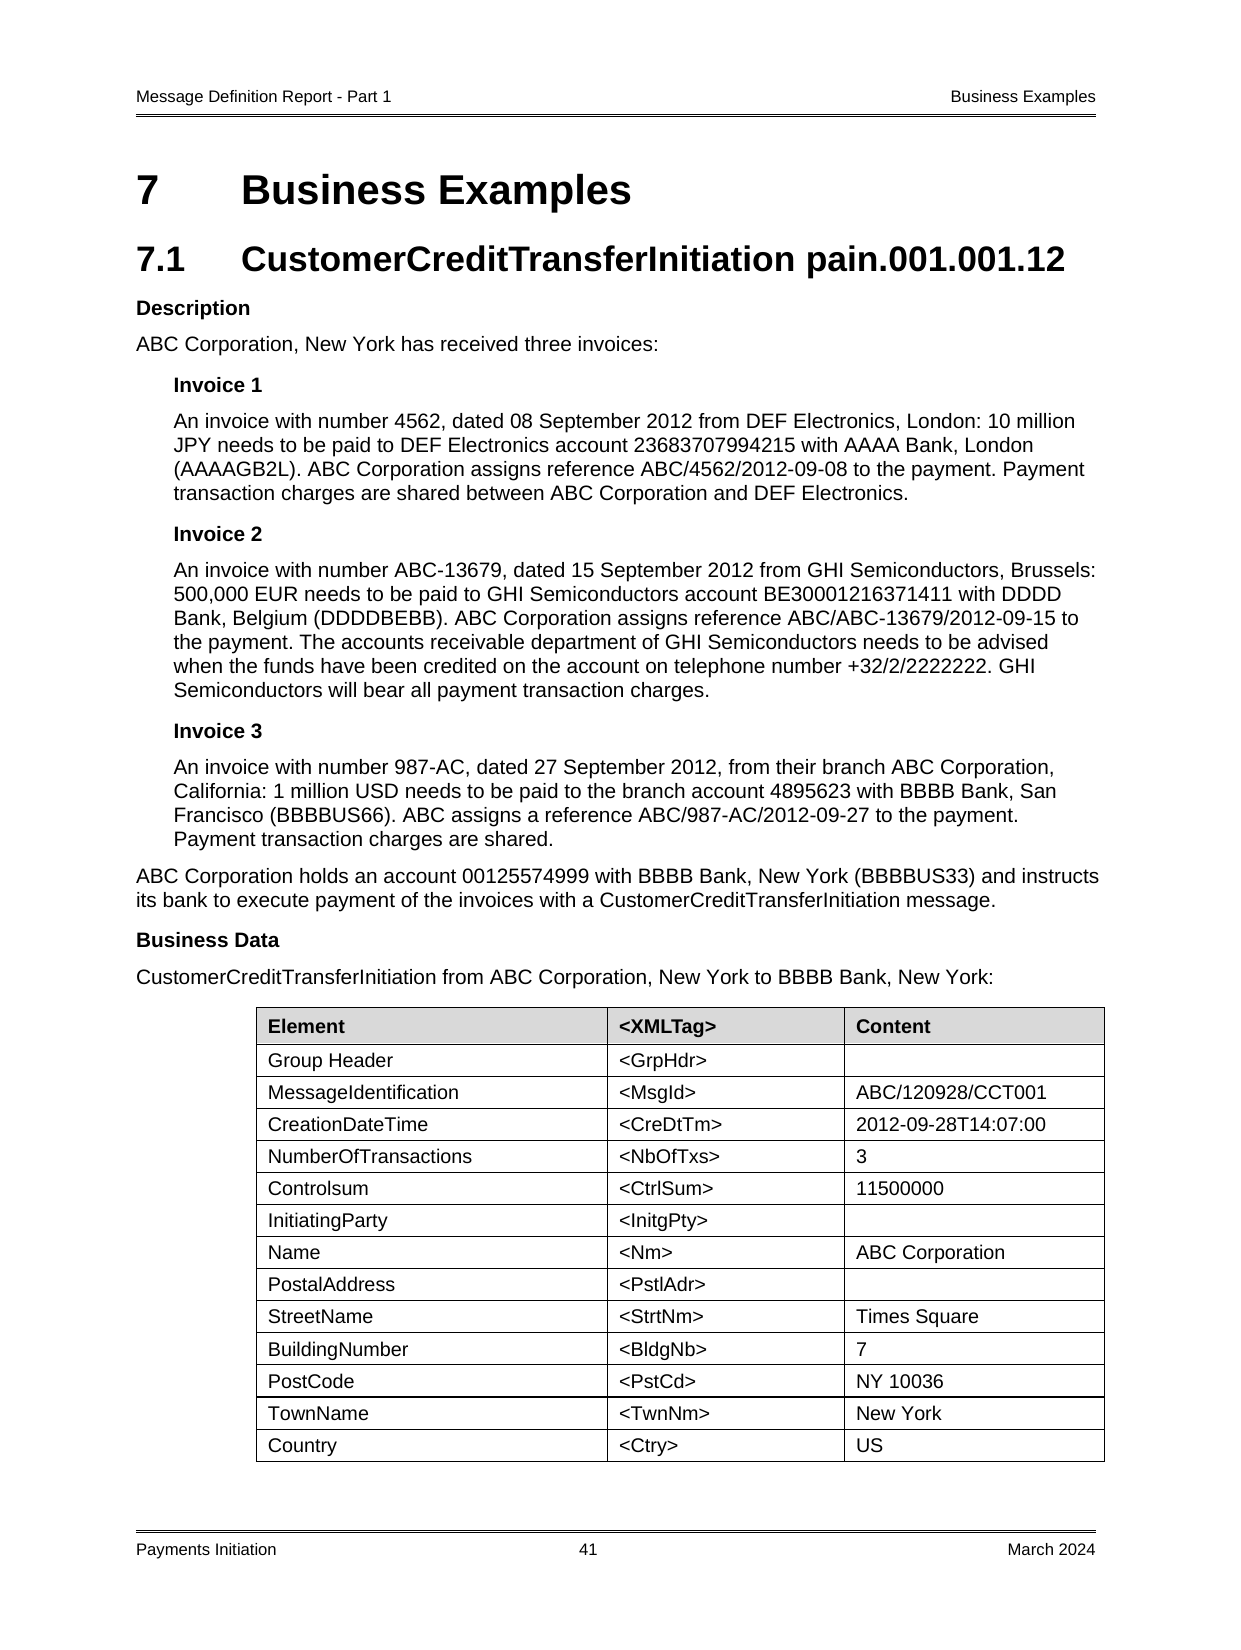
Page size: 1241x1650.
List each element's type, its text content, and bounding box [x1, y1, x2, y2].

table_cell <Nm> [608, 1237, 844, 1268]
table_cell <CtrlSum> [608, 1173, 844, 1204]
table_cell 3 [845, 1141, 1104, 1172]
table_cell ABC/120928/CCT001 [845, 1077, 1104, 1108]
table_cell <InitgPty> [608, 1205, 844, 1236]
table_cell ABC Corporation [845, 1237, 1104, 1268]
table_cell <BldgNb> [608, 1333, 844, 1364]
table_cell Country [257, 1430, 607, 1461]
table_cell Controlsum [257, 1173, 607, 1204]
table_cell StreetName [257, 1301, 607, 1332]
table_cell <PstlAdr> [608, 1269, 844, 1300]
subtitle Business Examples [136, 166, 1104, 213]
table_cell <MsgId> [608, 1077, 844, 1108]
table_cell <NbOfTxs> [608, 1141, 844, 1172]
table_cell US [845, 1430, 1104, 1461]
text ABC Corporation, New York has received three invoices: [136, 332, 1104, 356]
table_cell MessageIdentification [257, 1077, 607, 1108]
text Invoice 1 [173, 373, 1104, 397]
table_header Element [257, 1008, 607, 1043]
table_cell NumberOfTransactions [257, 1141, 607, 1172]
table_cell <Ctry> [608, 1430, 844, 1461]
table_cell NY 10036 [845, 1365, 1104, 1396]
table_cell 11500000 [845, 1173, 1104, 1204]
table_cell 7 [845, 1333, 1104, 1364]
text Business Data [136, 928, 1104, 952]
table_cell TownName [257, 1398, 607, 1428]
table_cell New York [845, 1398, 1104, 1428]
table_cell <CreDtTm> [608, 1109, 844, 1140]
table_cell PostCode [257, 1365, 607, 1396]
table_cell 2012-09-28T14:07:00 [845, 1109, 1104, 1140]
table_cell <TwnNm> [608, 1398, 844, 1428]
table_cell CreationDateTime [257, 1109, 607, 1140]
table_cell Times Square [845, 1301, 1104, 1332]
table_header <XMLTag> [608, 1008, 844, 1043]
text ABC Corporation holds an account 00125574999 with BBBB Bank, New York (BBBBUS33) and instructs its bank to execute payment of the invoices with a CustomerCreditTransferInitiation message. [136, 863, 1104, 911]
table_cell <StrtNm> [608, 1301, 844, 1332]
table_cell [845, 1045, 1104, 1076]
text Invoice 2 [173, 522, 1104, 546]
table_header Content [845, 1008, 1104, 1043]
table_cell <PstCd> [608, 1365, 844, 1396]
table_cell PostalAddress [257, 1269, 607, 1300]
text An invoice with number 987-AC, dated 27 September 2012, from their branch ABC Corporation, California: 1 million USD needs to be paid to the branch account 4895623 with BBBB Bank, San Francisco (BBBBUS66). ABC assigns a reference ABC/987-AC/2012-09-27 to the payment. Payment transaction charges are shared. [173, 755, 1104, 851]
text Description [136, 296, 1104, 320]
table_cell <GrpHdr> [608, 1045, 844, 1076]
table_cell [845, 1269, 1104, 1300]
text An invoice with number 4562, dated 08 September 2012 from DEF Electronics, London: 10 million JPY needs to be paid to DEF Electronics account 23683707994215 with AAAA Bank, London (AAAAGB2L). ABC Corporation assigns reference ABC/4562/2012-09-08 to the payment. Payment transaction charges are shared between ABC Corporation and DEF Electronics. [173, 409, 1104, 505]
text An invoice with number ABC-13679, dated 15 September 2012 from GHI Semiconductors, Brussels: 500,000 EUR needs to be paid to GHI Semiconductors account BE30001216371411 with DDDD Bank, Belgium (DDDDBEBB). ABC Corporation assigns reference ABC/ABC-13679/2012-09-15 to the payment. The accounts receivable department of GHI Semiconductors needs to be advised when the funds have been credited on the account on telephone number +32/2/2222222. GHI Semiconductors will bear all payment transaction charges. [173, 558, 1104, 702]
table_cell InitiatingParty [257, 1205, 607, 1236]
table_cell Name [257, 1237, 607, 1268]
table_cell Group Header [257, 1045, 607, 1076]
subtitle CustomerCreditTransferInitiation pain.001.001.12 [136, 238, 1104, 279]
text Invoice 3 [173, 719, 1104, 743]
table_cell BuildingNumber [257, 1333, 607, 1364]
table_cell [845, 1205, 1104, 1236]
text CustomerCreditTransferInitiation from ABC Corporation, New York to BBBB Bank, New York: [136, 964, 1104, 988]
